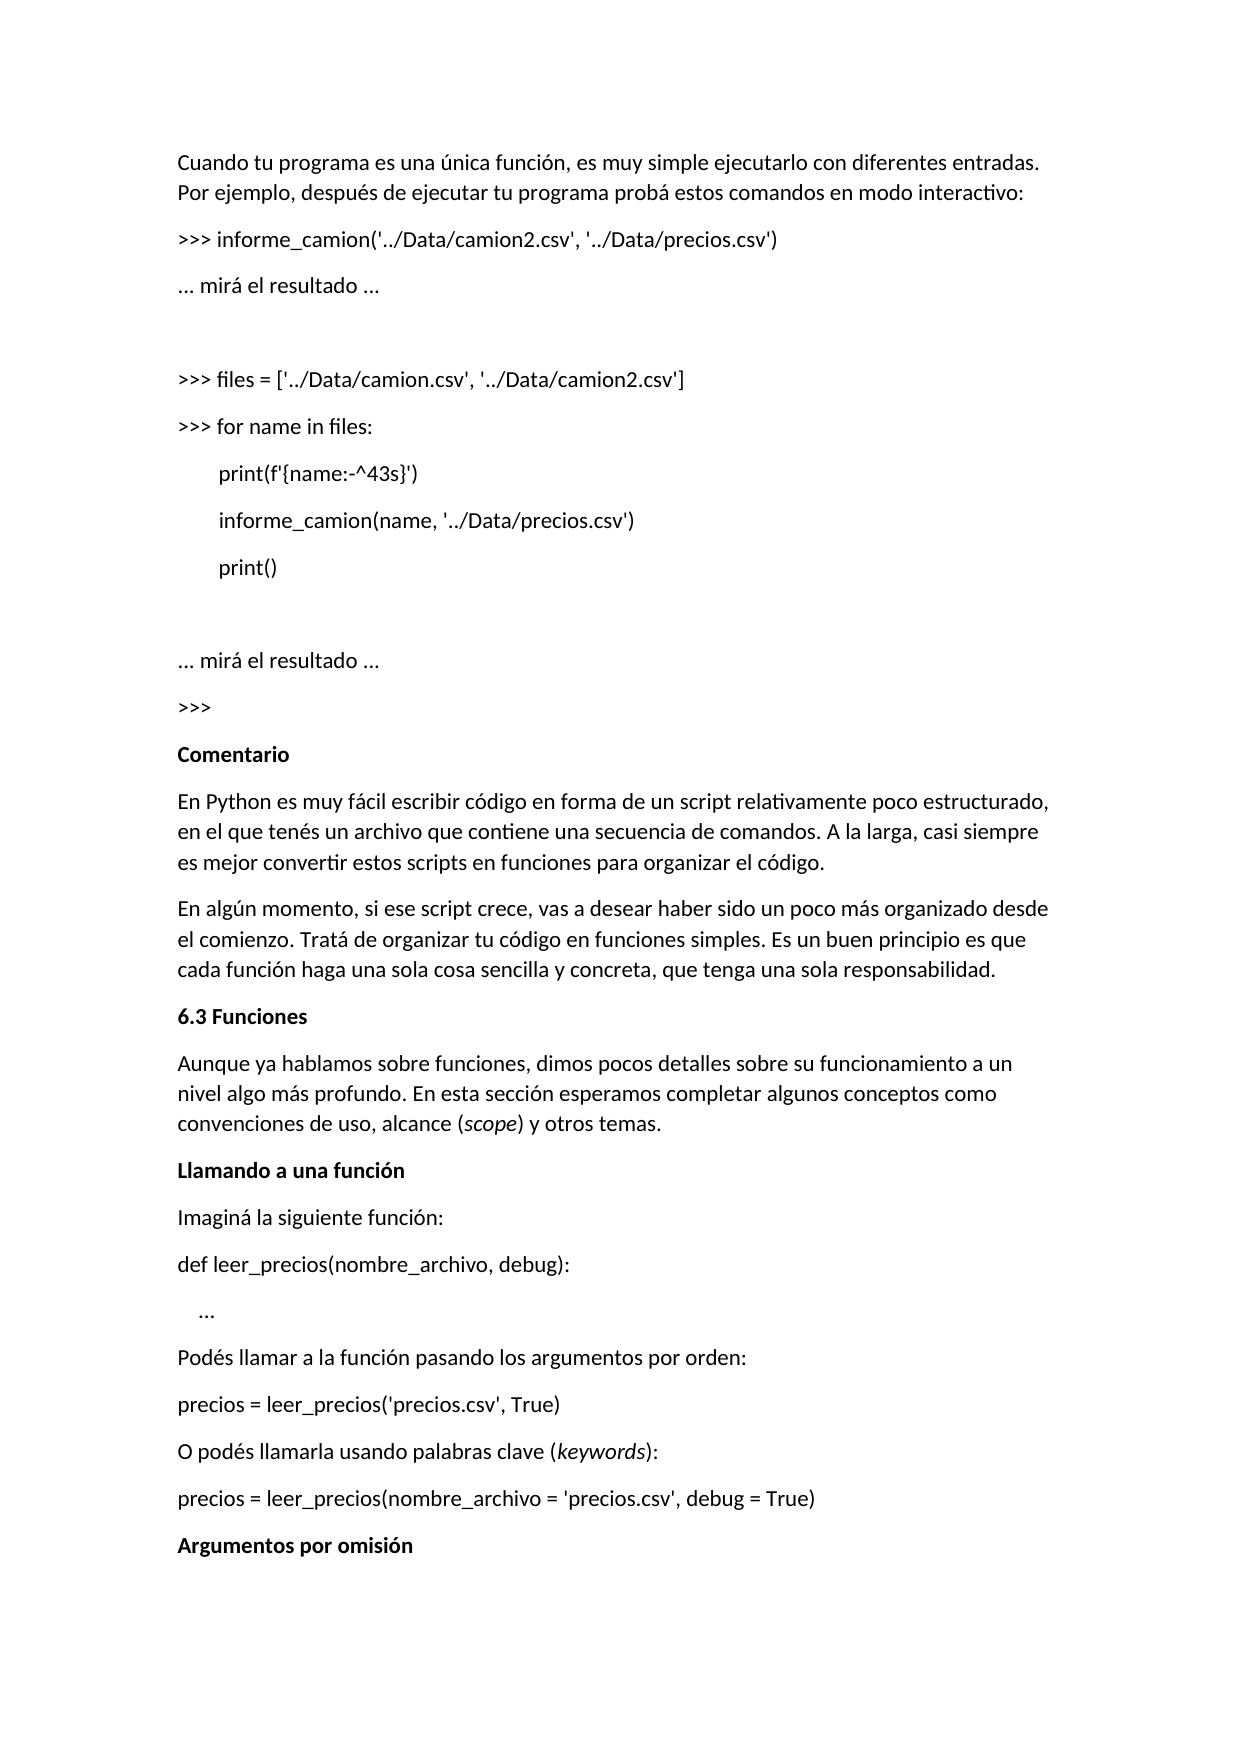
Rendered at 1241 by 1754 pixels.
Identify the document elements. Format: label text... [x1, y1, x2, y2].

text Comentario [177, 740, 1063, 768]
text precios = leer_precios(nombre_archivo = 'precios.csv', debug = True) [177, 1484, 1063, 1512]
text print() [177, 553, 1063, 581]
text En Python es muy fácil escribir código en forma de un script relativamente poco estructurado, en el que tenés un archivo que contiene una secuencia de comandos. A la larga, casi siempre es mejor convertir estos scripts en funciones para organizar el código. [177, 787, 1063, 876]
text Imaginá la siguiente función: [177, 1203, 1063, 1231]
text Argumentos por omisión [177, 1531, 1063, 1559]
text 6.3 Funciones [177, 1002, 1063, 1030]
text >>> [177, 693, 1063, 721]
text O podés llamarla usando palabras clave (keywords): [177, 1437, 1063, 1465]
text print(f'{name:-^43s}') [177, 459, 1063, 487]
text ... [177, 1297, 1063, 1324]
text >>> informe_camion('../Data/camion2.csv', '../Data/precios.csv') [177, 225, 1063, 253]
text precios = leer_precios('precios.csv', True) [177, 1390, 1063, 1418]
text ... mirá el resultado ... [177, 272, 1063, 299]
text def leer_precios(nombre_archivo, debug): [177, 1250, 1063, 1278]
text Cuando tu programa es una única función, es muy simple ejecutarlo con diferentes entradas. Por ejemplo, después de ejecutar tu programa probá estos comandos en modo interactivo: [177, 148, 1063, 206]
text ... mirá el resultado ... [177, 647, 1063, 674]
text >>> files = ['../Data/camion.csv', '../Data/camion2.csv'] [177, 365, 1063, 393]
text Aunque ya hablamos sobre funciones, dimos pocos detalles sobre su funcionamiento a un nivel algo más profundo. En esta sección esperamos completar algunos conceptos como convenciones de uso, alcance (scope) y otros temas. [177, 1049, 1063, 1137]
text informe_camion(name, '../Data/precios.csv') [177, 506, 1063, 534]
text >>> for name in files: [177, 412, 1063, 440]
text Llamando a una función [177, 1156, 1063, 1184]
text Podés llamar a la función pasando los argumentos por orden: [177, 1343, 1063, 1371]
text En algún momento, si ese script crece, vas a desear haber sido un poco más organizado desde el comienzo. Tratá de organizar tu código en funciones simples. Es un buen principio es que cada función haga una sola cosa sencilla y concreta, que tenga una sola responsabilidad. [177, 894, 1063, 983]
